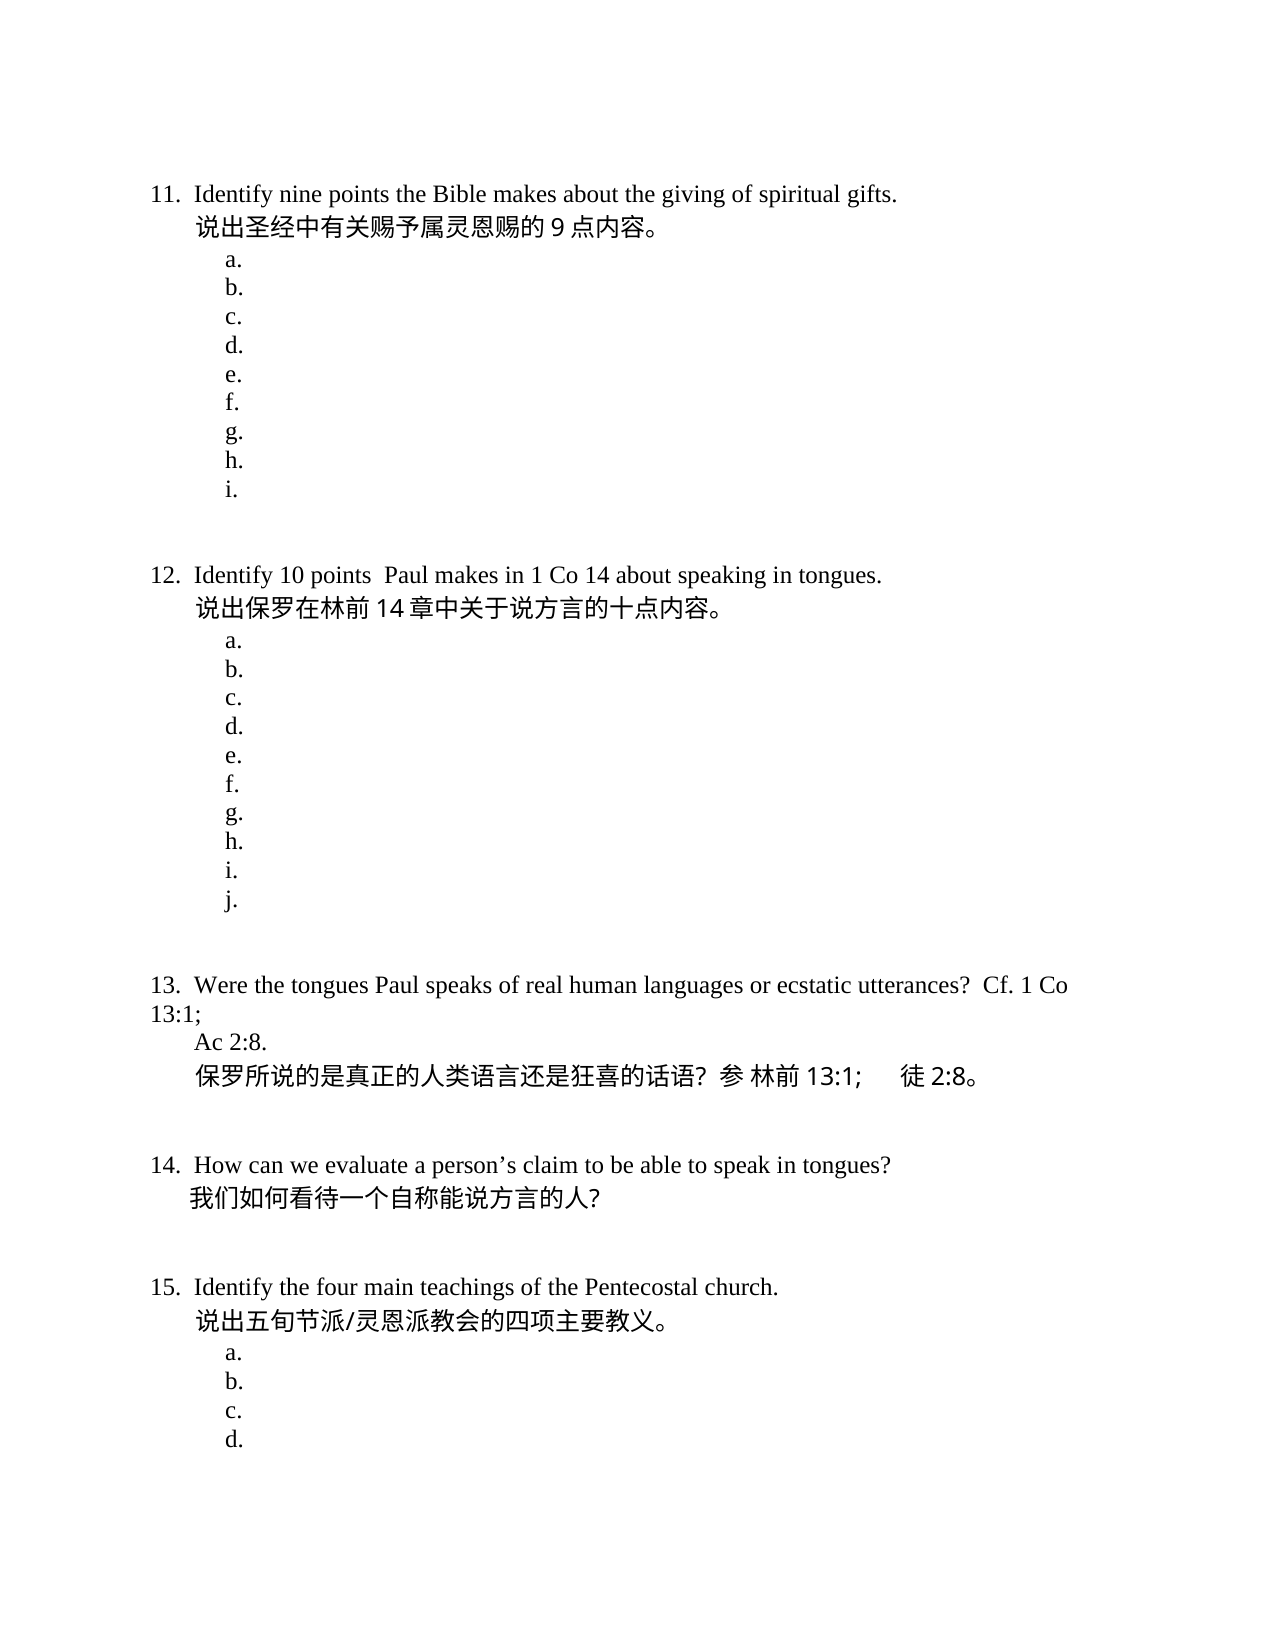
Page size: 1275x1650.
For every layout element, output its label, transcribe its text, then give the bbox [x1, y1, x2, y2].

text c. [150, 1395, 1125, 1424]
text h. [150, 445, 1125, 474]
text 11. Identify nine points the Bible makes about the giving of spiritual gifts. [150, 179, 1125, 207]
text e. [150, 359, 1125, 387]
text a. [150, 1337, 1125, 1366]
text d. [150, 711, 1125, 740]
text j. [150, 884, 1125, 912]
text b. [150, 272, 1125, 301]
text a. [150, 625, 1125, 654]
text g. [150, 797, 1125, 826]
text Ac 2:8. [150, 1027, 1125, 1056]
text a. [150, 244, 1125, 272]
text g. [150, 416, 1125, 445]
text f. [150, 387, 1125, 416]
text d. [150, 330, 1125, 359]
text b. [150, 654, 1125, 682]
text i. [150, 474, 1125, 502]
text d. [150, 1424, 1125, 1452]
text h. [150, 826, 1125, 855]
text c. [150, 301, 1125, 330]
text c. [150, 682, 1125, 711]
text 12. Identify 10 points Paul makes in 1 Co 14 about speaking in tongues. [150, 560, 1125, 589]
text f. [150, 769, 1125, 797]
text 14. How can we evaluate a person’s claim to be able to speak in tongues? [150, 1150, 1125, 1179]
text i. [150, 855, 1125, 884]
text e. [150, 740, 1125, 769]
text 13. Were the tongues Paul speaks of real human languages or ecstatic utterances? Cf. 1 Co 13:1; [150, 970, 1125, 1027]
text 15. Identify the four main teachings of the Pentecostal church. [150, 1272, 1125, 1301]
text b. [150, 1366, 1125, 1395]
